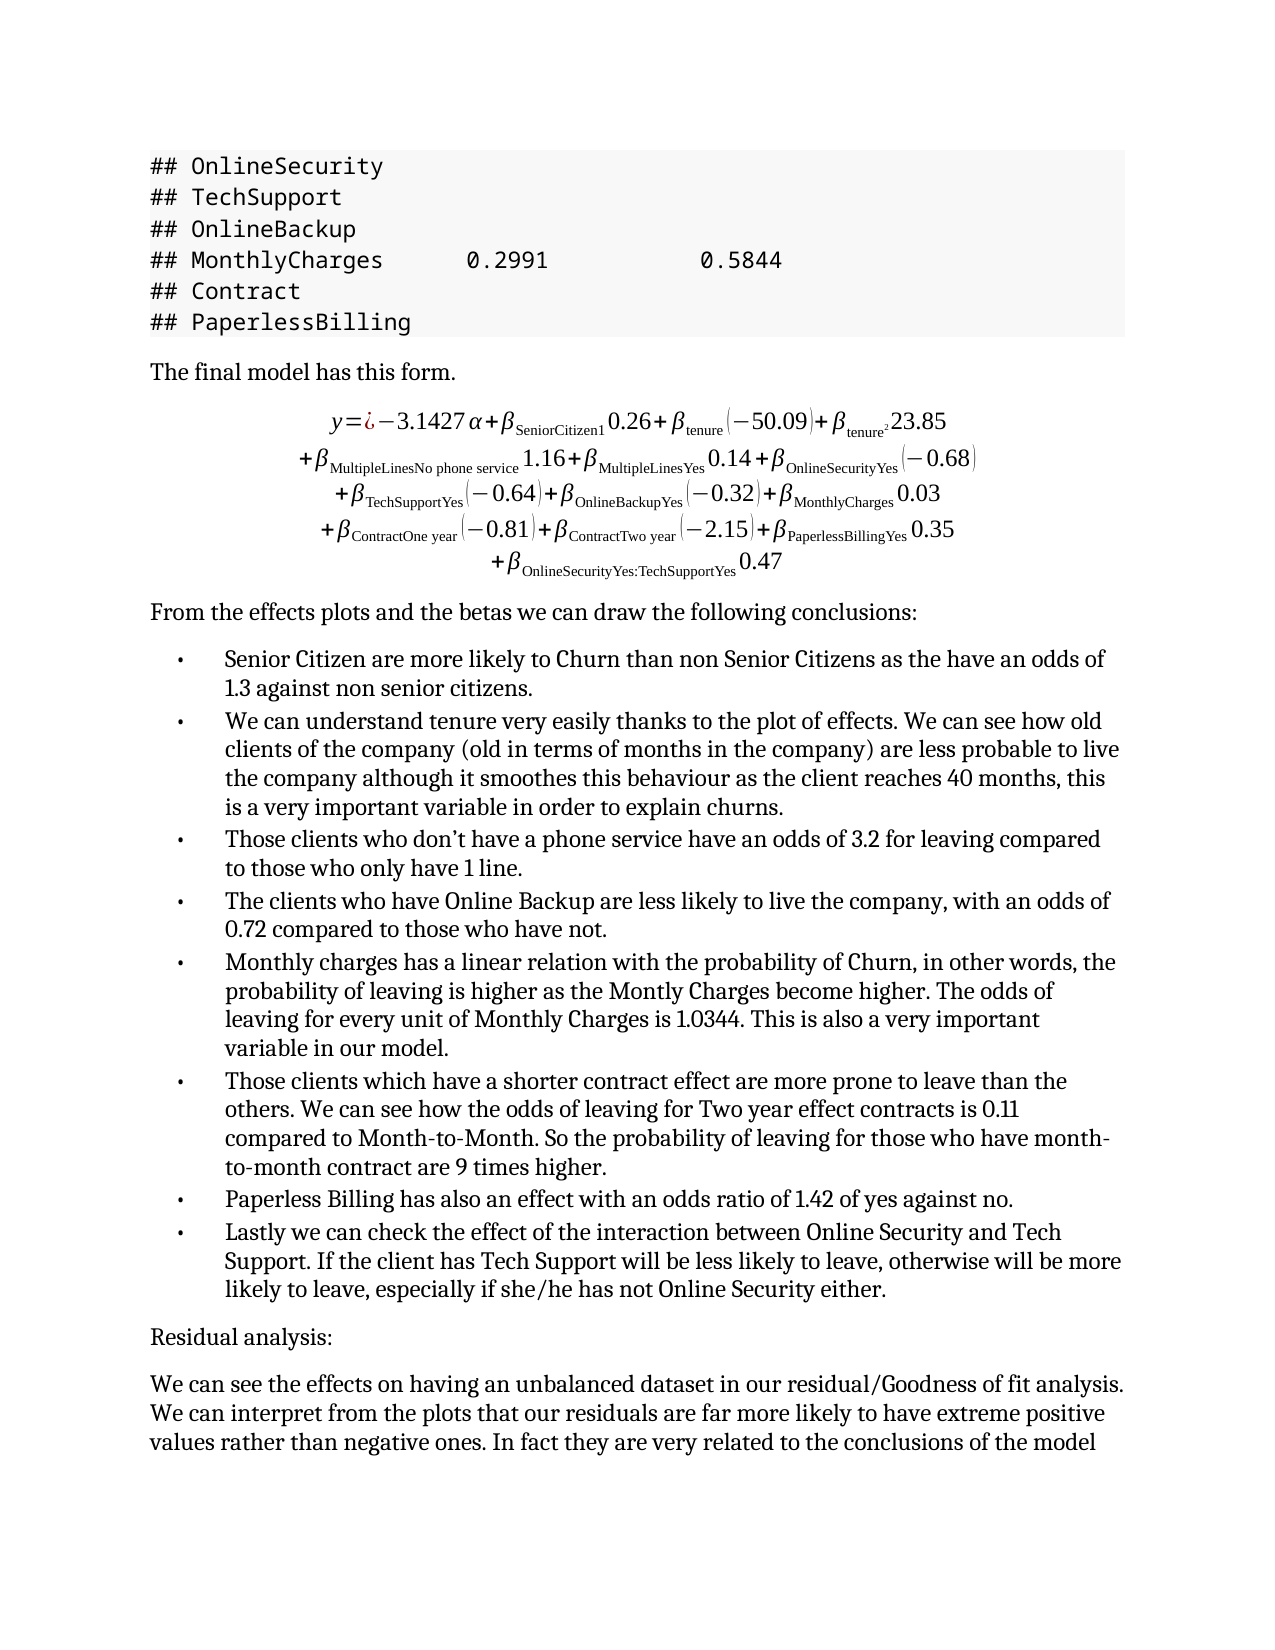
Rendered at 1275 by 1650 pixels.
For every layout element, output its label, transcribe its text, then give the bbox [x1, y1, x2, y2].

list Those clients which have a shorter contract effect are more prone to leave than the others. We can see how the odds of leaving for Two year effect contracts is 0.11 compared to Month-to-Month. So the probability of leaving for those who have month-to-month contract are 9 times higher. [175, 1067, 1125, 1182]
list The clients who have Online Backup are less likely to live the company, with an odds of 0.72 compared to those who have not. [175, 887, 1125, 944]
list Lastly we can check the effect of the interaction between Online Security and Tech Support. If the client has Tech Support will be less likely to leave, otherwise will be more likely to leave, especially if she/he has not Online Security either. [175, 1218, 1125, 1304]
text From the effects plots and the betas we can draw the following conclusions: [150, 598, 1125, 627]
list Senior Citizen are more likely to Churn than non Senior Citizens as the have an odds of 1.3 against non senior citizens. [175, 645, 1125, 703]
text Residual analysis: [150, 1323, 1125, 1352]
list Paperless Billing has also an effect with an odds ratio of 1.42 of yes against no. [175, 1185, 1125, 1214]
text The final model has this form. [150, 358, 1125, 387]
list Monthly charges has a linear relation with the probability of Churn, in other words, the probability of leaving is higher as the Montly Charges become higher. The odds of leaving for every unit of Monthly Charges is 1.0344. This is also a very important variable in our model. [175, 948, 1125, 1063]
list Those clients who don’t have a phone service have an odds of 3.2 for leaving compared to those who only have 1 line. [175, 825, 1125, 883]
list We can understand tenure very easily thanks to the plot of effects. We can see how old clients of the company (old in terms of months in the company) are less probable to live the company although it smoothes this behaviour as the client reaches 40 months, this is a very important variable in order to explain churns. [175, 707, 1125, 822]
